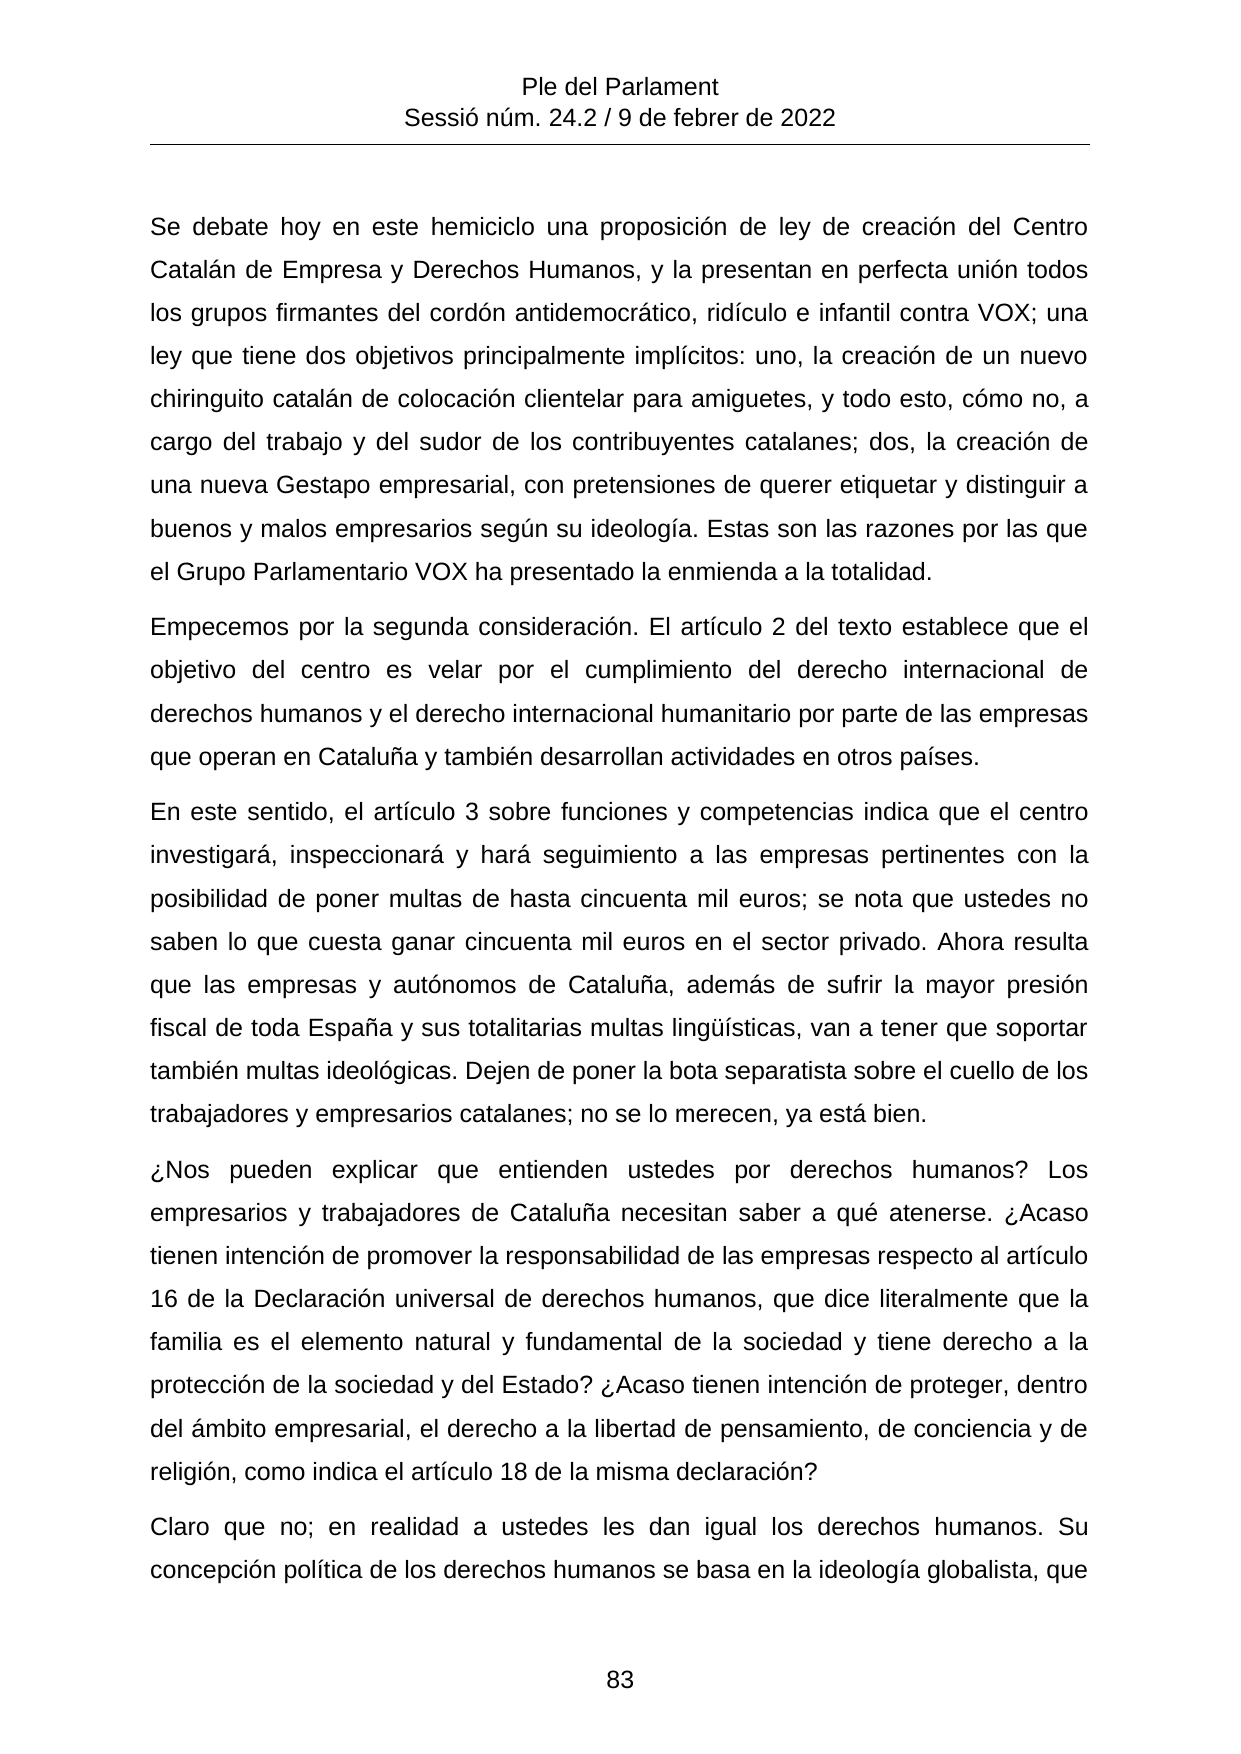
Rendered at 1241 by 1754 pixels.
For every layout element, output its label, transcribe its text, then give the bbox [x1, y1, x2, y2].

text ¿Nos pueden explicar que entienden ustedes por derechos humanos? Los empresarios y trabajadores de Cataluña necesitan saber a qué atenerse. ¿Acaso tienen intención de promover la responsabilidad de las empresas respecto al artículo 16 de la Declaración universal de derechos humanos, que dice literalmente que la familia es el elemento natural y fundamental de la sociedad y tiene derecho a la protección de la sociedad y del Estado? ¿Acaso tienen intención de proteger, dentro del ámbito empresarial, el derecho a la libertad de pensamiento, de conciencia y de religión, como indica el artículo 18 de la misma declaración? [150, 1155, 1090, 1486]
text En este sentido, el artículo 3 sobre funciones y competencias indica que el centro investigará, inspeccionará y hará seguimiento a las empresas pertinentes con la posibilidad de poner multas de hasta cincuenta mil euros; se nota que ustedes no saben lo que cuesta ganar cincuenta mil euros en el sector privado. Ahora resulta que las empresas y autónomos de Cataluña, además de sufrir la mayor presión fiscal de toda España y sus totalitarias multas lingüísticas, van a tener que soportar también multas ideológicas. Dejen de poner la bota separatista sobre el cuello de los trabajadores y empresarios catalanes; no se lo merecen, ya está bien. [150, 797, 1090, 1128]
text Se debate hoy en este hemiciclo una proposición de ley de creación del Centro Catalán de Empresa y Derechos Humanos, y la presentan en perfecta unión todos los grupos firmantes del cordón antidemocrático, ridículo e infantil contra VOX; una ley que tiene dos objetivos principalmente implícitos: uno, la creación de un nuevo chiringuito catalán de colocación clientelar para amiguetes, y todo esto, cómo no, a cargo del trabajo y del sudor de los contribuyentes catalanes; dos, la creación de una nueva Gestapo empresarial, con pretensiones de querer etiquetar y distinguir a buenos y malos empresarios según su ideología. Estas son las razones por las que el Grupo Parlamentario VOX ha presentado la enmienda a la totalidad. [150, 212, 1090, 586]
text Empecemos por la segunda consideración. El artículo 2 del texto establece que el objetivo del centro es velar por el cumplimiento del derecho internacional de derechos humanos y el derecho internacional humanitario por parte de las empresas que operan en Cataluña y también desarrollan actividades en otros países. [150, 612, 1090, 771]
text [150, 1512, 1090, 1584]
